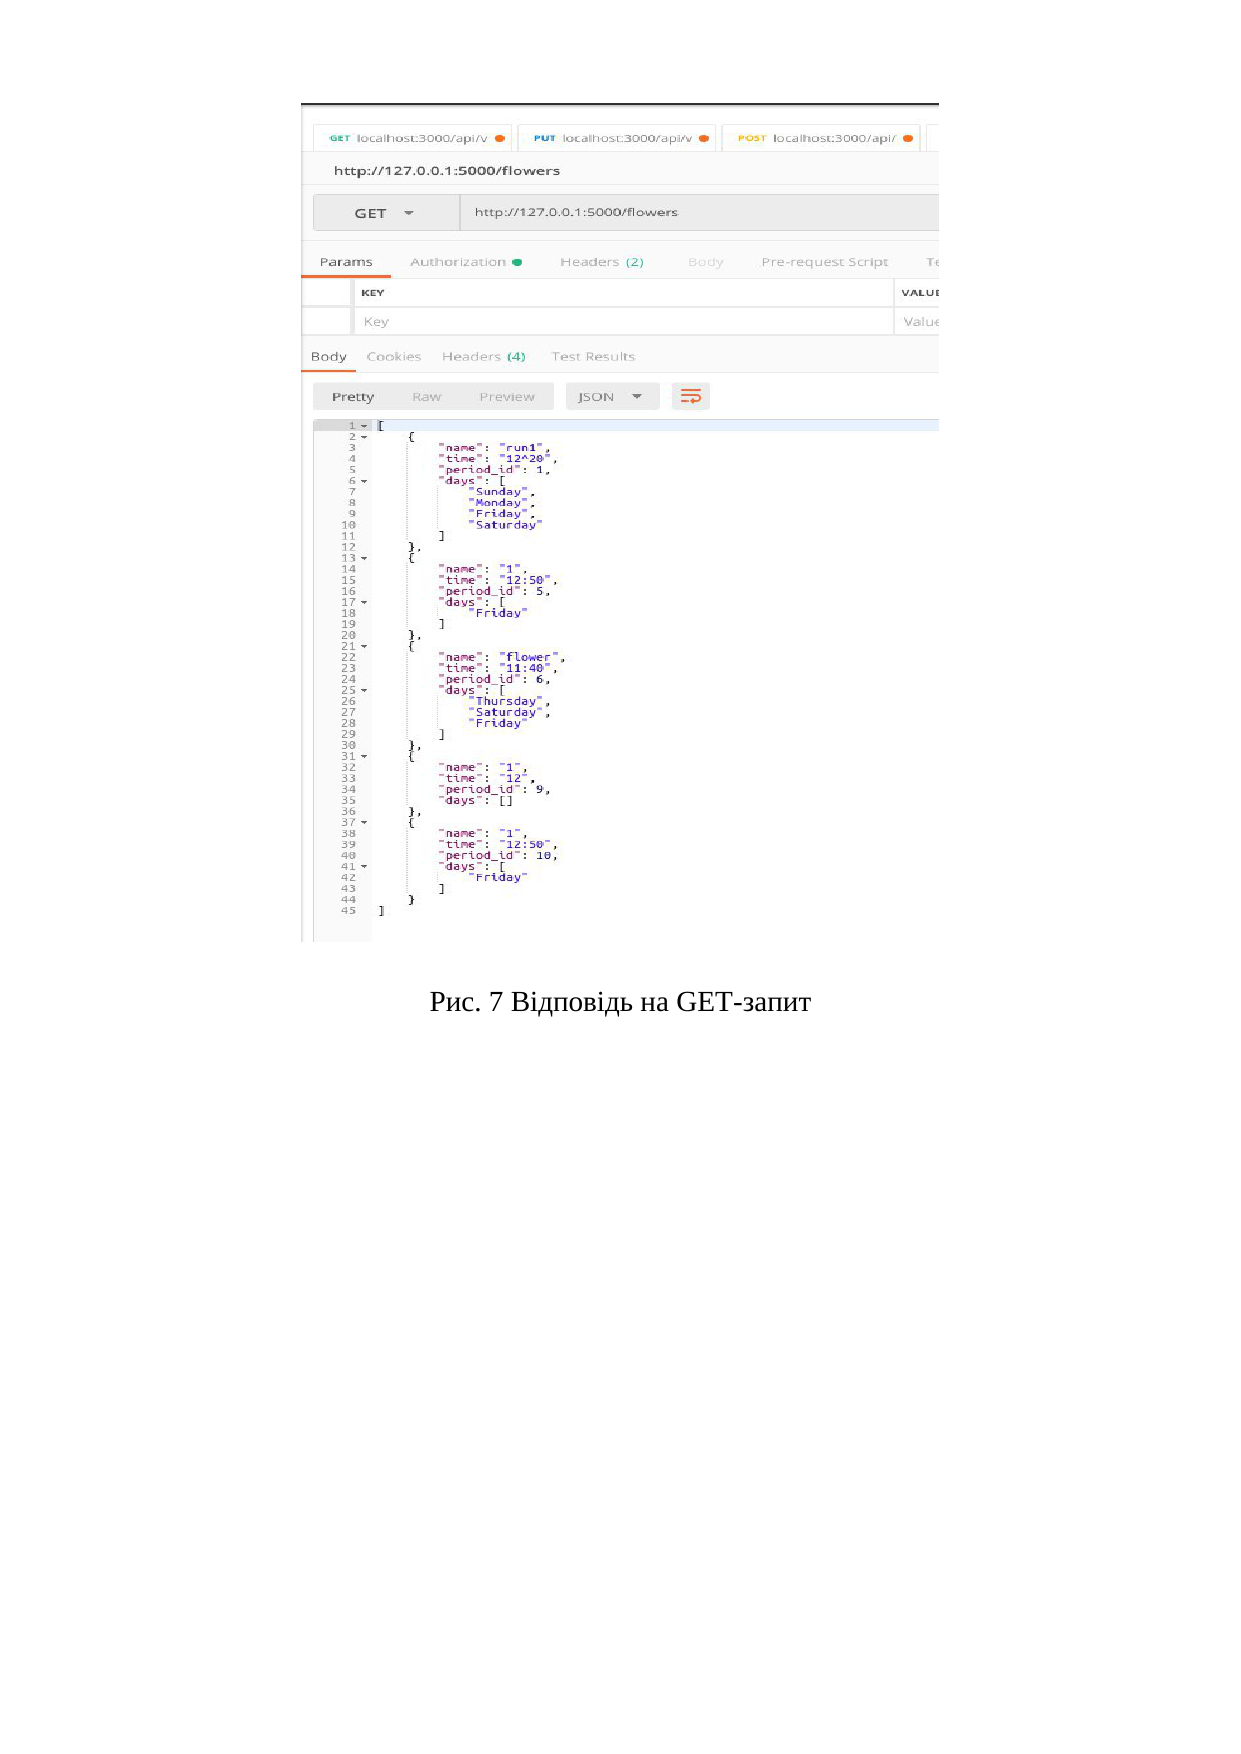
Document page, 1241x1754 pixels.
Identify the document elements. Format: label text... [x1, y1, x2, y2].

text Рис. 7 Відповідь на GET-запит [150, 984, 1090, 1018]
picture [301, 103, 939, 942]
